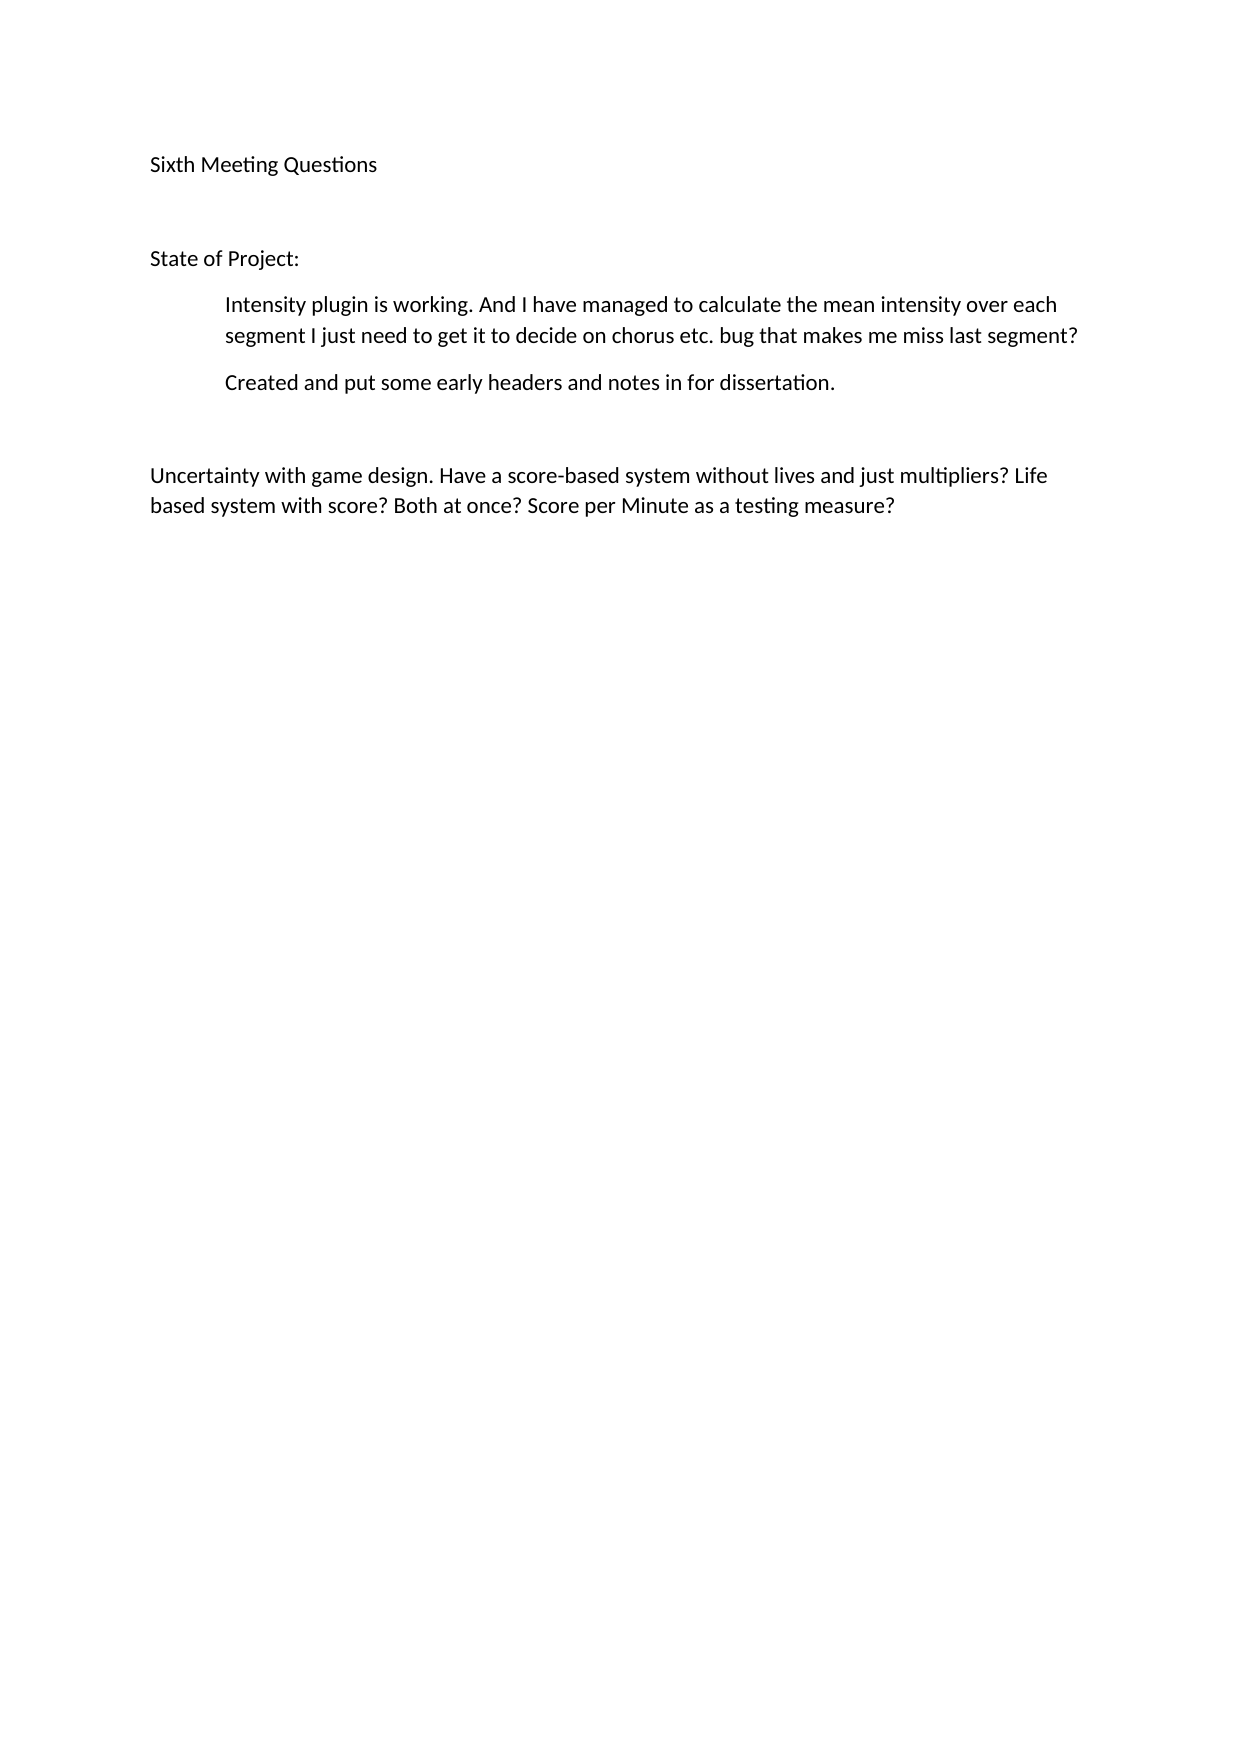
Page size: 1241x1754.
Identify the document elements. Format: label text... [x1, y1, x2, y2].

text Sixth Meeting Questions [150, 150, 1090, 178]
text Uncertainty with game design. Have a score-based system without lives and just multipliers? Life based system with score? Both at once? Score per Minute as a testing measure? [150, 461, 1090, 520]
text Intensity plugin is working. And I have managed to calculate the mean intensity over each segment I just need to get it to decide on chorus etc. bug that makes me miss last segment? [225, 291, 1090, 349]
text State of Project: [150, 244, 1090, 272]
text Created and put some early headers and notes in for dissertation. [225, 368, 1090, 396]
